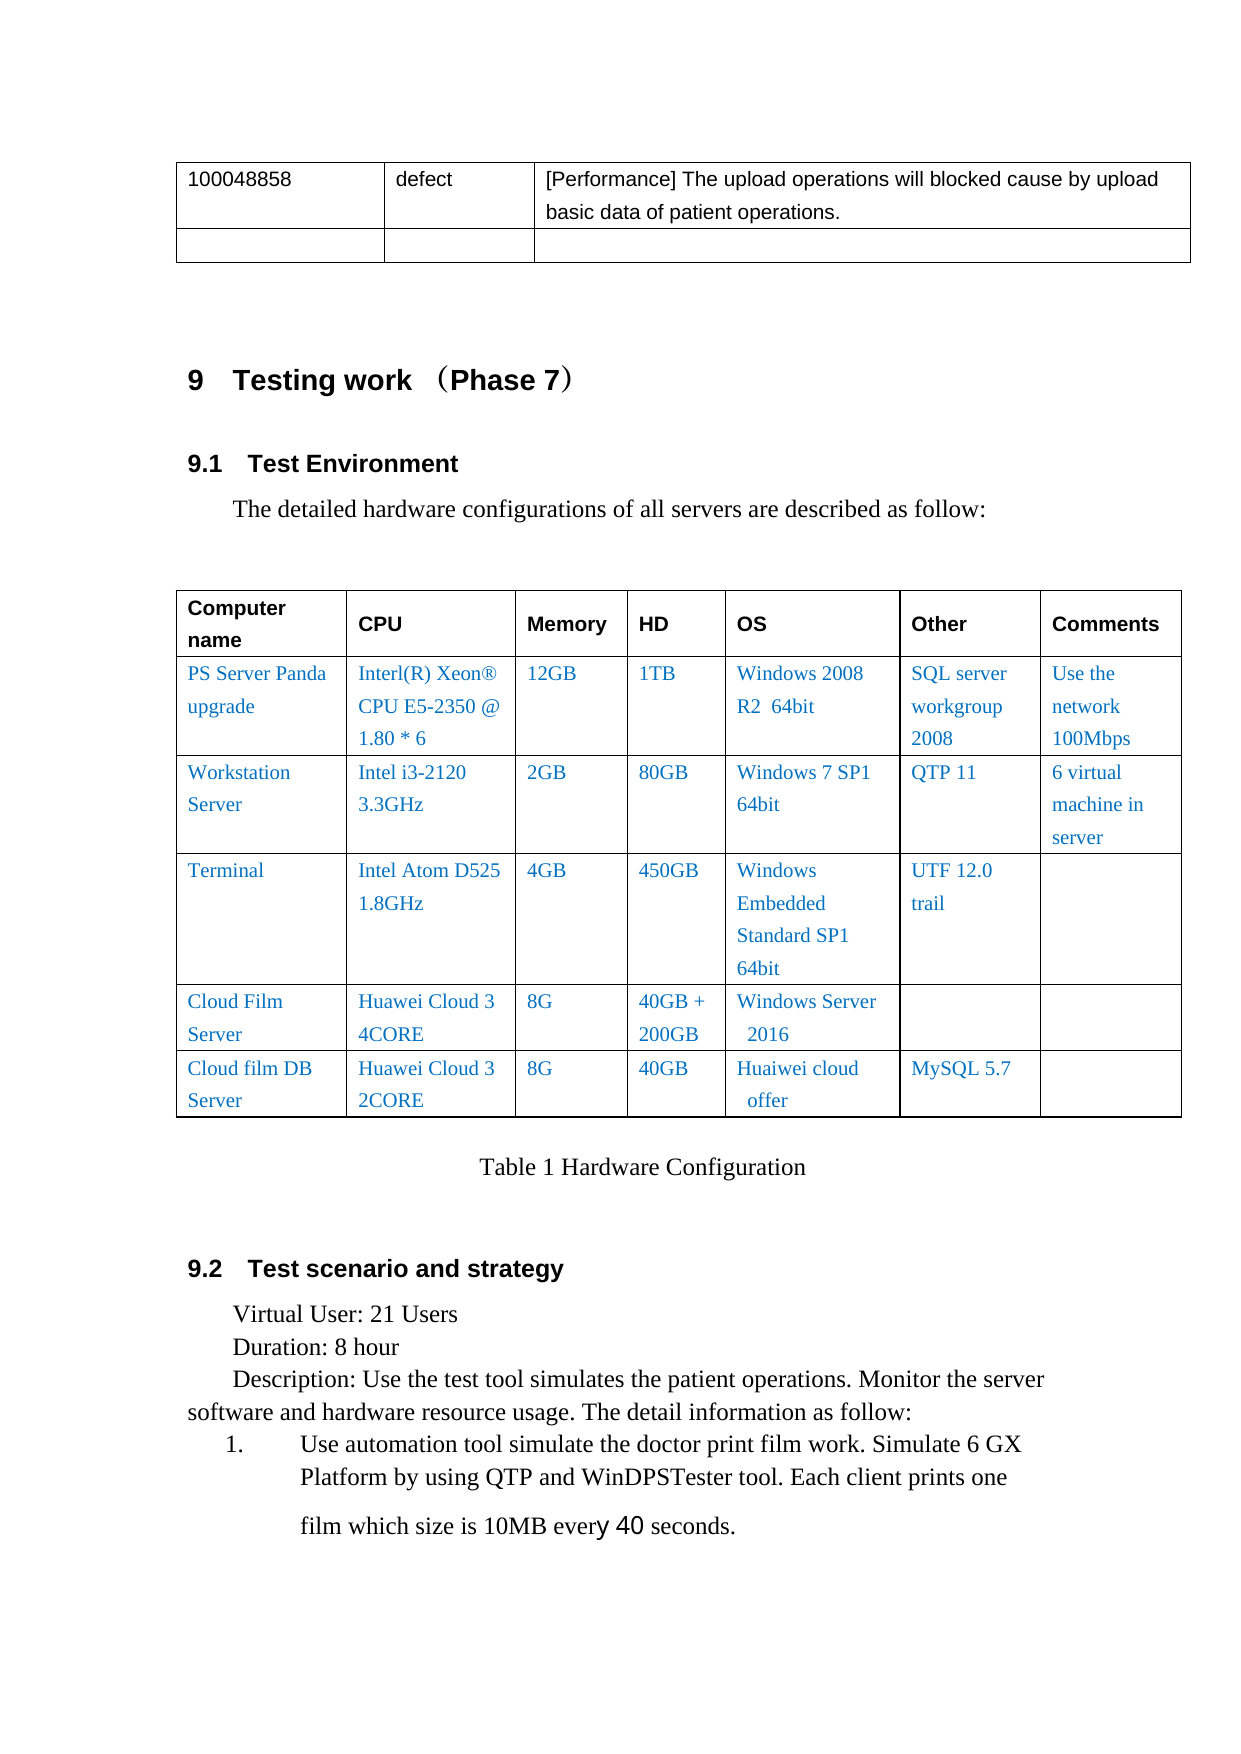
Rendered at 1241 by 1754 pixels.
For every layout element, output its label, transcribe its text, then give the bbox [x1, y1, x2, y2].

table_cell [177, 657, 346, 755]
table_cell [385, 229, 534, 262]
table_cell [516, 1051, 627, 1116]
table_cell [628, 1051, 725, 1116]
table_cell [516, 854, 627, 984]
list Use automation tool simulate the doctor print film work. Simulate 6 GX Platform by using QTP and WinDPSTester tool. Each client prints one film which size is 10MB every 40 seconds. [225, 1427, 1053, 1557]
subtitle Test scenario and strategy [187, 1252, 1053, 1285]
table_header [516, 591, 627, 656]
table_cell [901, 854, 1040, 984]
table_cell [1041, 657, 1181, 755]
subtitle Test Environment [187, 448, 1053, 480]
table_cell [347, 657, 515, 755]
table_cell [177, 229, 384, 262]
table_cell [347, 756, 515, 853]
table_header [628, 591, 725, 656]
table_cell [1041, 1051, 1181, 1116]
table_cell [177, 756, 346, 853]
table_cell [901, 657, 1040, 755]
text Duration: 8 hour [187, 1330, 1053, 1362]
subtitle Testing work （Phase 7） [187, 345, 1053, 410]
text The detailed hardware configurations of all servers are described as follow: [187, 493, 1053, 525]
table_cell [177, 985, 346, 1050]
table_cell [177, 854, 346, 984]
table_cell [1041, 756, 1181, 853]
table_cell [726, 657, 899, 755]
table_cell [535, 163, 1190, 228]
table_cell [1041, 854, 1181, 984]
text Table 1 Hardware Configuration [187, 1150, 1053, 1182]
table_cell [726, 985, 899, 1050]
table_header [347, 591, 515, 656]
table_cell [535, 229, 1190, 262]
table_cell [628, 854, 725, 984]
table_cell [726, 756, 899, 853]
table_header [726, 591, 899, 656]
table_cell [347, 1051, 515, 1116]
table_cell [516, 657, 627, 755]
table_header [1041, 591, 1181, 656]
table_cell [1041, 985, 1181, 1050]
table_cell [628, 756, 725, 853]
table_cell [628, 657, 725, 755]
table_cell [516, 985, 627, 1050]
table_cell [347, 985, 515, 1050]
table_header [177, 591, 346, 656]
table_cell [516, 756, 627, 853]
text Virtual User: 21 Users [187, 1297, 1053, 1330]
text Description: Use the test tool simulates the patient operations. Monitor the server software and hardware resource usage. The detail information as follow: [187, 1362, 1053, 1427]
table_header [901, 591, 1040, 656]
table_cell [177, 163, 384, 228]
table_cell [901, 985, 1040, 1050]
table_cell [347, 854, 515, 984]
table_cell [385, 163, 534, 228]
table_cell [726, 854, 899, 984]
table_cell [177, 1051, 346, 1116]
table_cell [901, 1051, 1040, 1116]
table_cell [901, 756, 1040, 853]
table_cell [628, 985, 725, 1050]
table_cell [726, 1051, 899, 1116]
